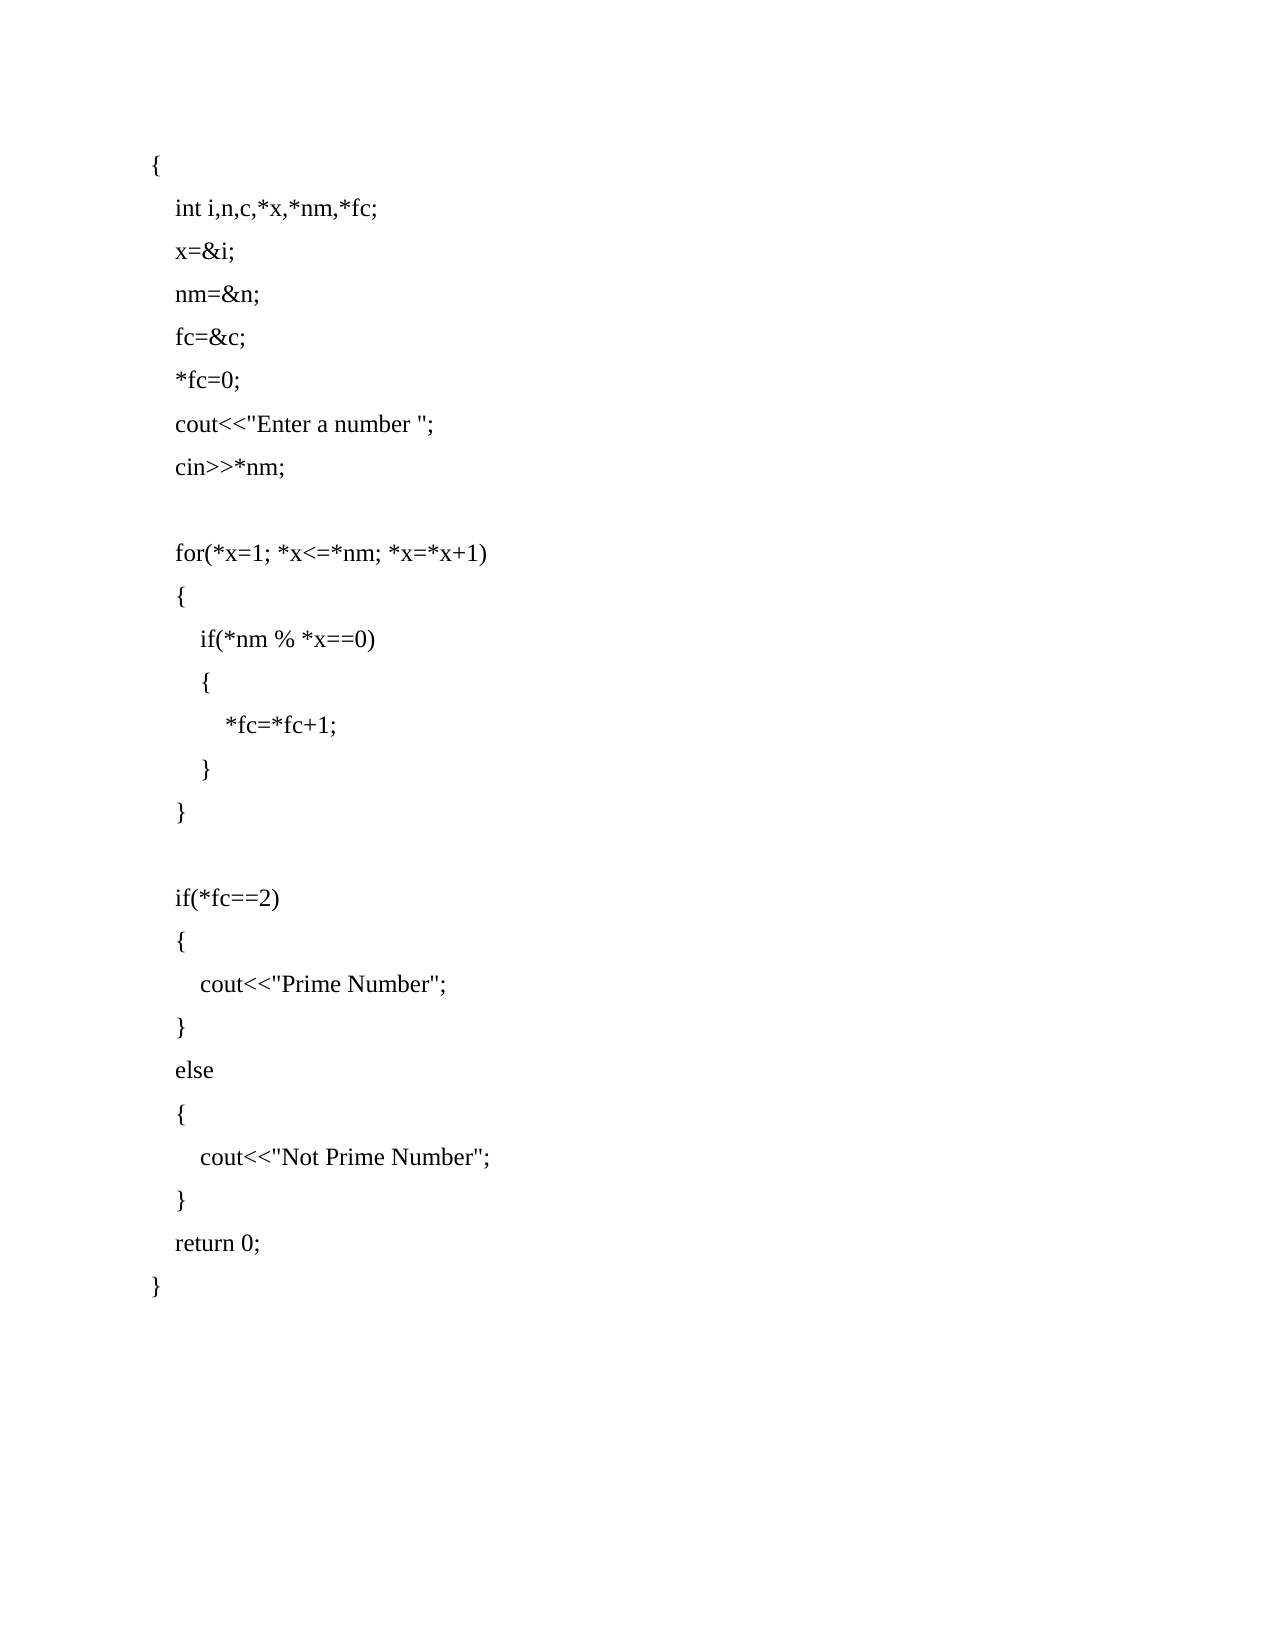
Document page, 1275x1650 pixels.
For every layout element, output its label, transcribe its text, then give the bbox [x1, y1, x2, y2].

text return 0; [150, 1228, 1125, 1257]
text nm=&n; [150, 279, 1125, 308]
text cout<<"Not Prime Number"; [150, 1142, 1125, 1171]
text *fc=0; [150, 366, 1125, 394]
text cin>>*nm; [150, 452, 1125, 481]
text { [150, 581, 1125, 610]
text } [150, 754, 1125, 782]
text x=&i; [150, 236, 1125, 265]
text { [150, 150, 1125, 179]
text { [150, 1099, 1125, 1127]
text } [150, 1271, 1125, 1300]
text int i,n,c,*x,*nm,*fc; [150, 193, 1125, 222]
text cout<<"Prime Number"; [150, 969, 1125, 998]
text fc=&c; [150, 322, 1125, 351]
text { [150, 667, 1125, 696]
text } [150, 1185, 1125, 1214]
text for(*x=1; *x<=*nm; *x=*x+1) [150, 538, 1125, 567]
text cout<<"Enter a number "; [150, 409, 1125, 437]
text if(*fc==2) [150, 883, 1125, 912]
text *fc=*fc+1; [150, 711, 1125, 739]
text } [150, 1012, 1125, 1041]
text } [150, 797, 1125, 826]
text else [150, 1056, 1125, 1084]
text if(*nm % *x==0) [150, 624, 1125, 653]
text { [150, 926, 1125, 955]
